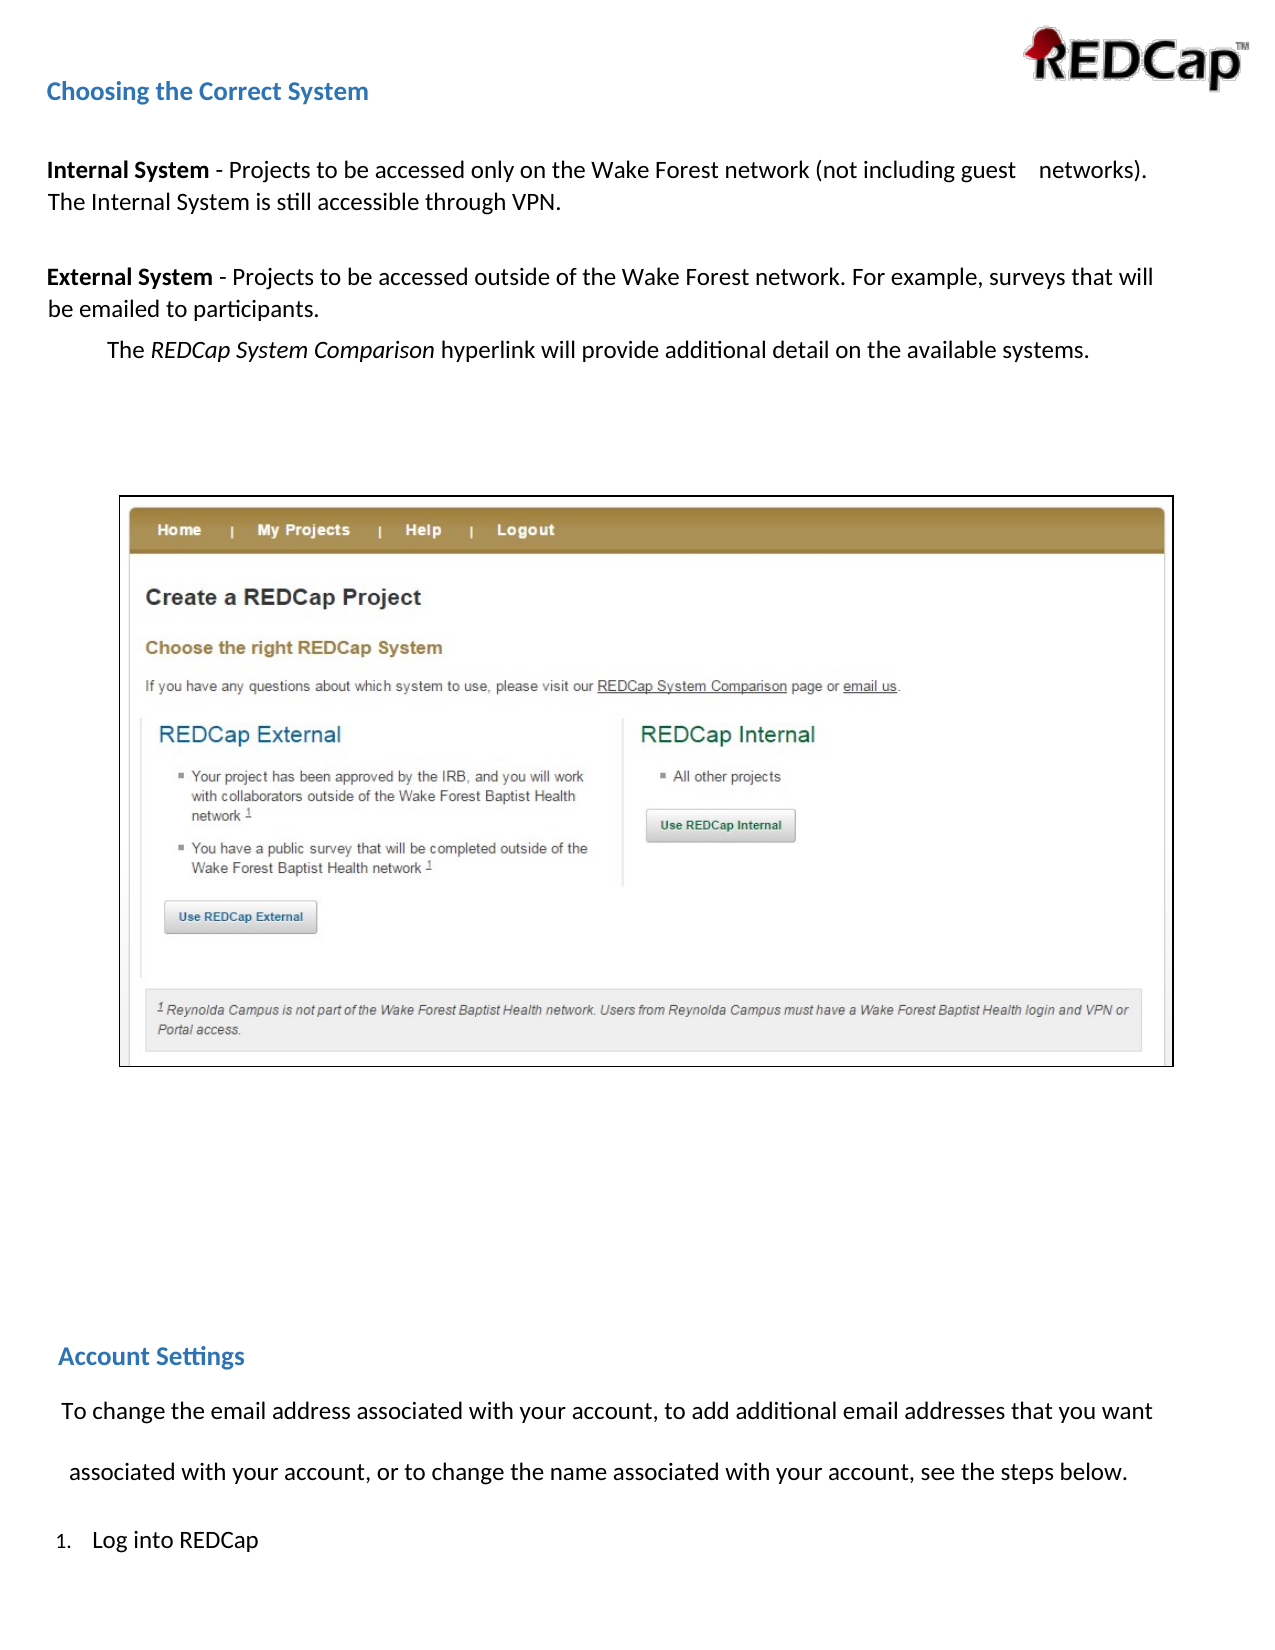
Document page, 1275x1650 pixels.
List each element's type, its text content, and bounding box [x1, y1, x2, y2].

text External System - Projects to be accessed outside of the Wake Forest network. For example, surveys that will be emailed to participants. [47, 261, 1161, 324]
picture [120, 497, 1172, 1066]
picture [1015, 20, 1252, 98]
text To change the email address associated with your account, to add additional email addresses that you want [7, 1395, 1161, 1425]
text associated with your account, or to change the name associated with your account, see the steps below. [7, 1456, 1161, 1487]
text The REDCap System Comparison hyperlink will provide additional detail on the available systems. [107, 334, 1161, 365]
list Log into REDCap [55, 1524, 1161, 1555]
text Internal System - Projects to be accessed only on the Wake Forest network (not including guest networks). The Internal System is still accessible through VPN. [47, 154, 1161, 217]
subtitle Account Settings [5, 1339, 1161, 1372]
subtitle Choosing the Correct System [47, 74, 1161, 107]
